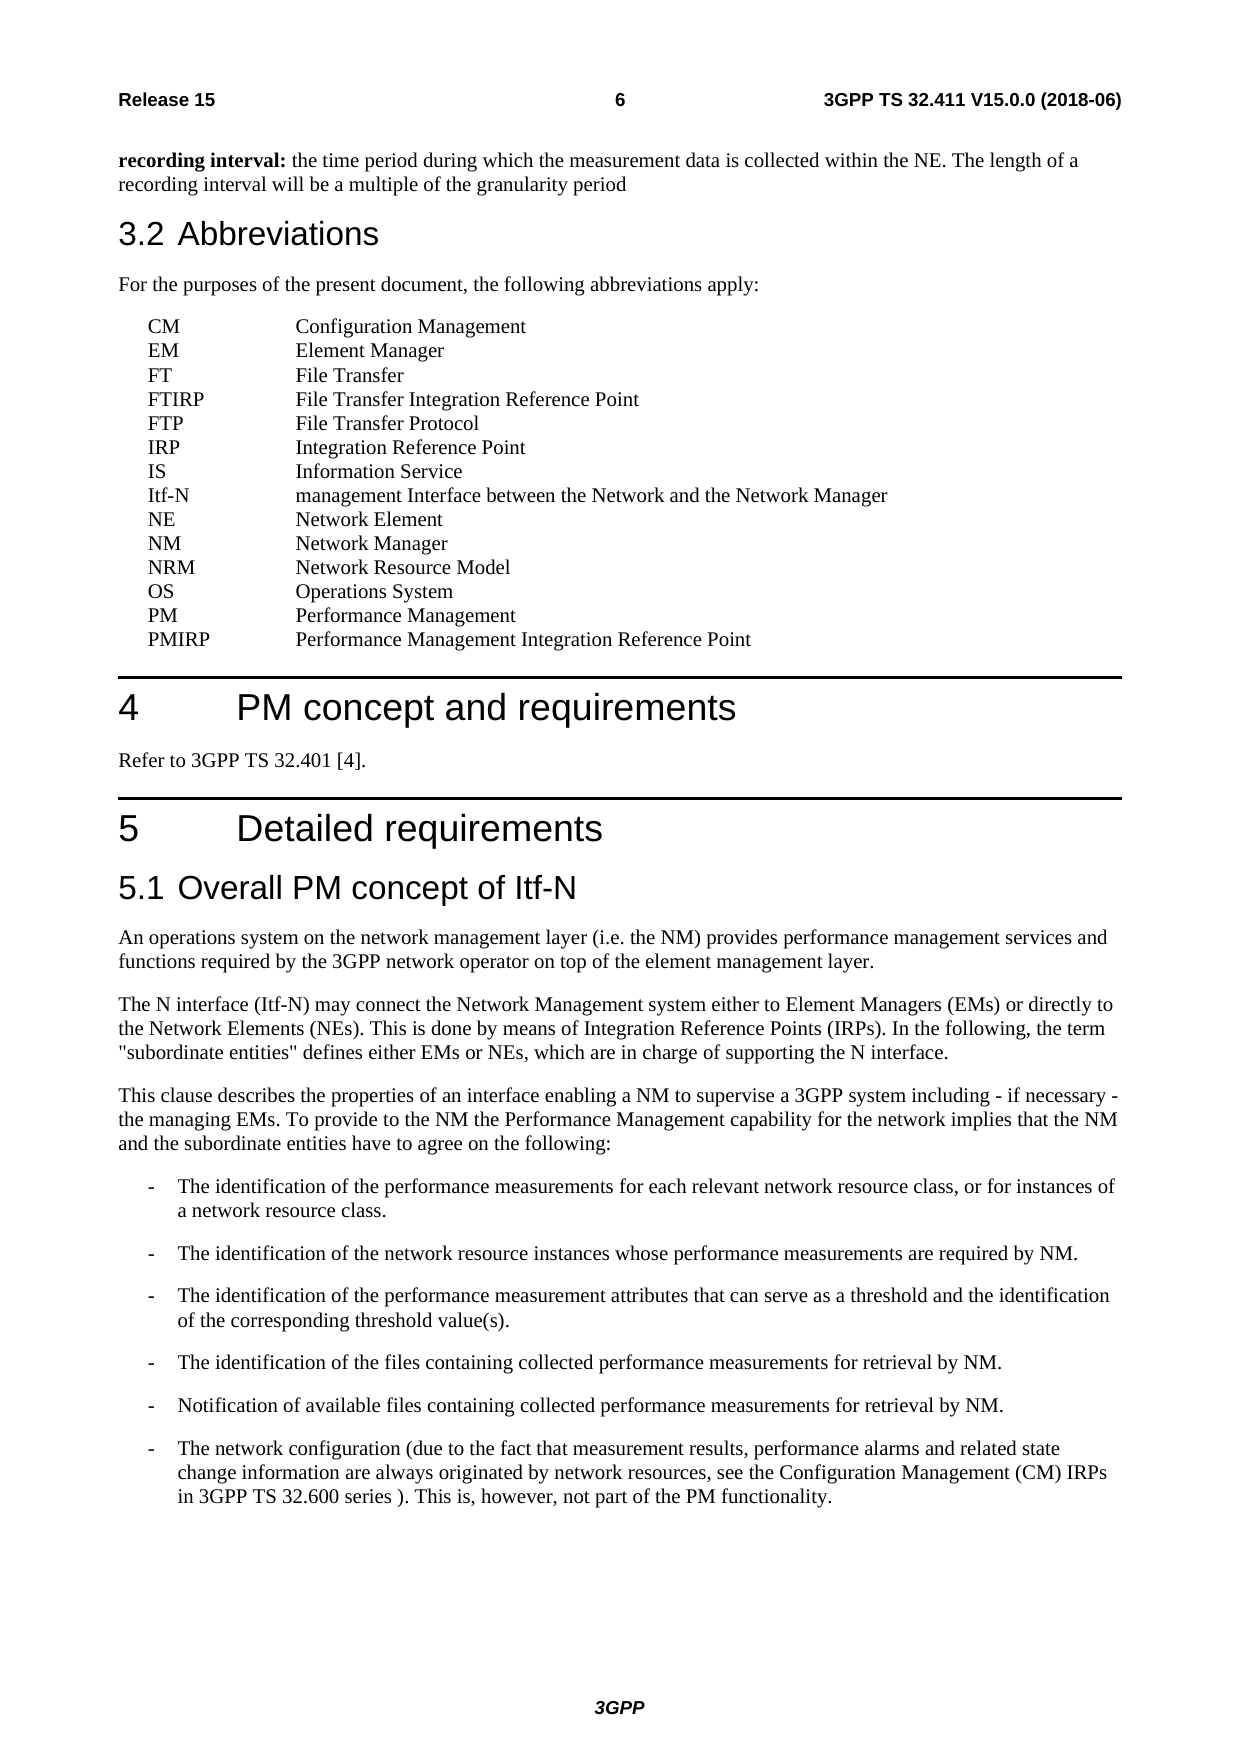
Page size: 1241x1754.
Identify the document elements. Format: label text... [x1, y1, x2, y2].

text PMIRP Performance Management Integration Reference Point [148, 627, 1122, 651]
text This clause describes the properties of an interface enabling a NM to supervise a 3GPP system including - if necessary - the managing EMs. To provide to the NM the Performance Management capability for the network implies that the NM and the subordinate entities have to agree on the following: [118, 1083, 1122, 1155]
text FT File Transfer [148, 362, 1122, 387]
subtitle 5 Detailed requirements [118, 800, 1122, 849]
text FTP File Transfer Protocol [148, 411, 1122, 435]
text Refer to 3GPP TS 32.401 [4]. [118, 747, 1122, 772]
text NRM Network Resource Model [148, 555, 1122, 579]
text - The identification of the files containing collected performance measurements for retrieval by NM. [148, 1350, 1122, 1374]
text EM Element Manager [148, 338, 1122, 362]
text CM Configuration Management [148, 314, 1122, 338]
text - Notification of available files containing collected performance measurements for retrieval by NM. [148, 1393, 1122, 1417]
subtitle 3.2 Abbreviations [118, 214, 1122, 253]
text IRP Integration Reference Point [148, 435, 1122, 459]
subtitle 5.1 Overall PM concept of Itf-N [118, 868, 1122, 906]
text IS Information Service [148, 459, 1122, 483]
text For the purposes of the present document, the following abbreviations apply: [118, 272, 1122, 296]
text NM Network Manager [148, 531, 1122, 555]
text OS Operations System [148, 579, 1122, 603]
text - The identification of the network resource instances whose performance measurements are required by NM. [148, 1241, 1122, 1265]
text Itf-N management Interface between the Network and the Network Manager [148, 483, 1122, 507]
text PM Performance Management [148, 603, 1122, 627]
text NE Network Element [148, 507, 1122, 531]
text - The network configuration (due to the fact that measurement results, performance alarms and related state change information are always originated by network resources, see the Configuration Management (CM) IRPs in 3GPP TS 32.600 series ). This is, however, not part of the PM functionality. [148, 1436, 1122, 1508]
subtitle 4 PM concept and requirements [118, 679, 1122, 729]
text - The identification of the performance measurement attributes that can serve as a threshold and the identification of the corresponding threshold value(s). [148, 1283, 1122, 1332]
text An operations system on the network management layer (i.e. the NM) provides performance management services and functions required by the 3GPP network operator on top of the element management layer. [118, 925, 1122, 973]
text - The identification of the performance measurements for each relevant network resource class, or for instances of a network resource class. [148, 1174, 1122, 1222]
text recording interval: the time period during which the measurement data is collected within the NE. The length of a recording interval will be a multiple of the granularity period [118, 147, 1122, 196]
text The N interface (Itf-N) may connect the Network Management system either to Element Managers (EMs) or directly to the Network Elements (NEs). This is done by means of Integration Reference Points (IRPs). In the following, the term "subordinate entities" defines either EMs or NEs, which are in charge of supporting the N interface. [118, 992, 1122, 1064]
text FTIRP File Transfer Integration Reference Point [148, 387, 1122, 411]
